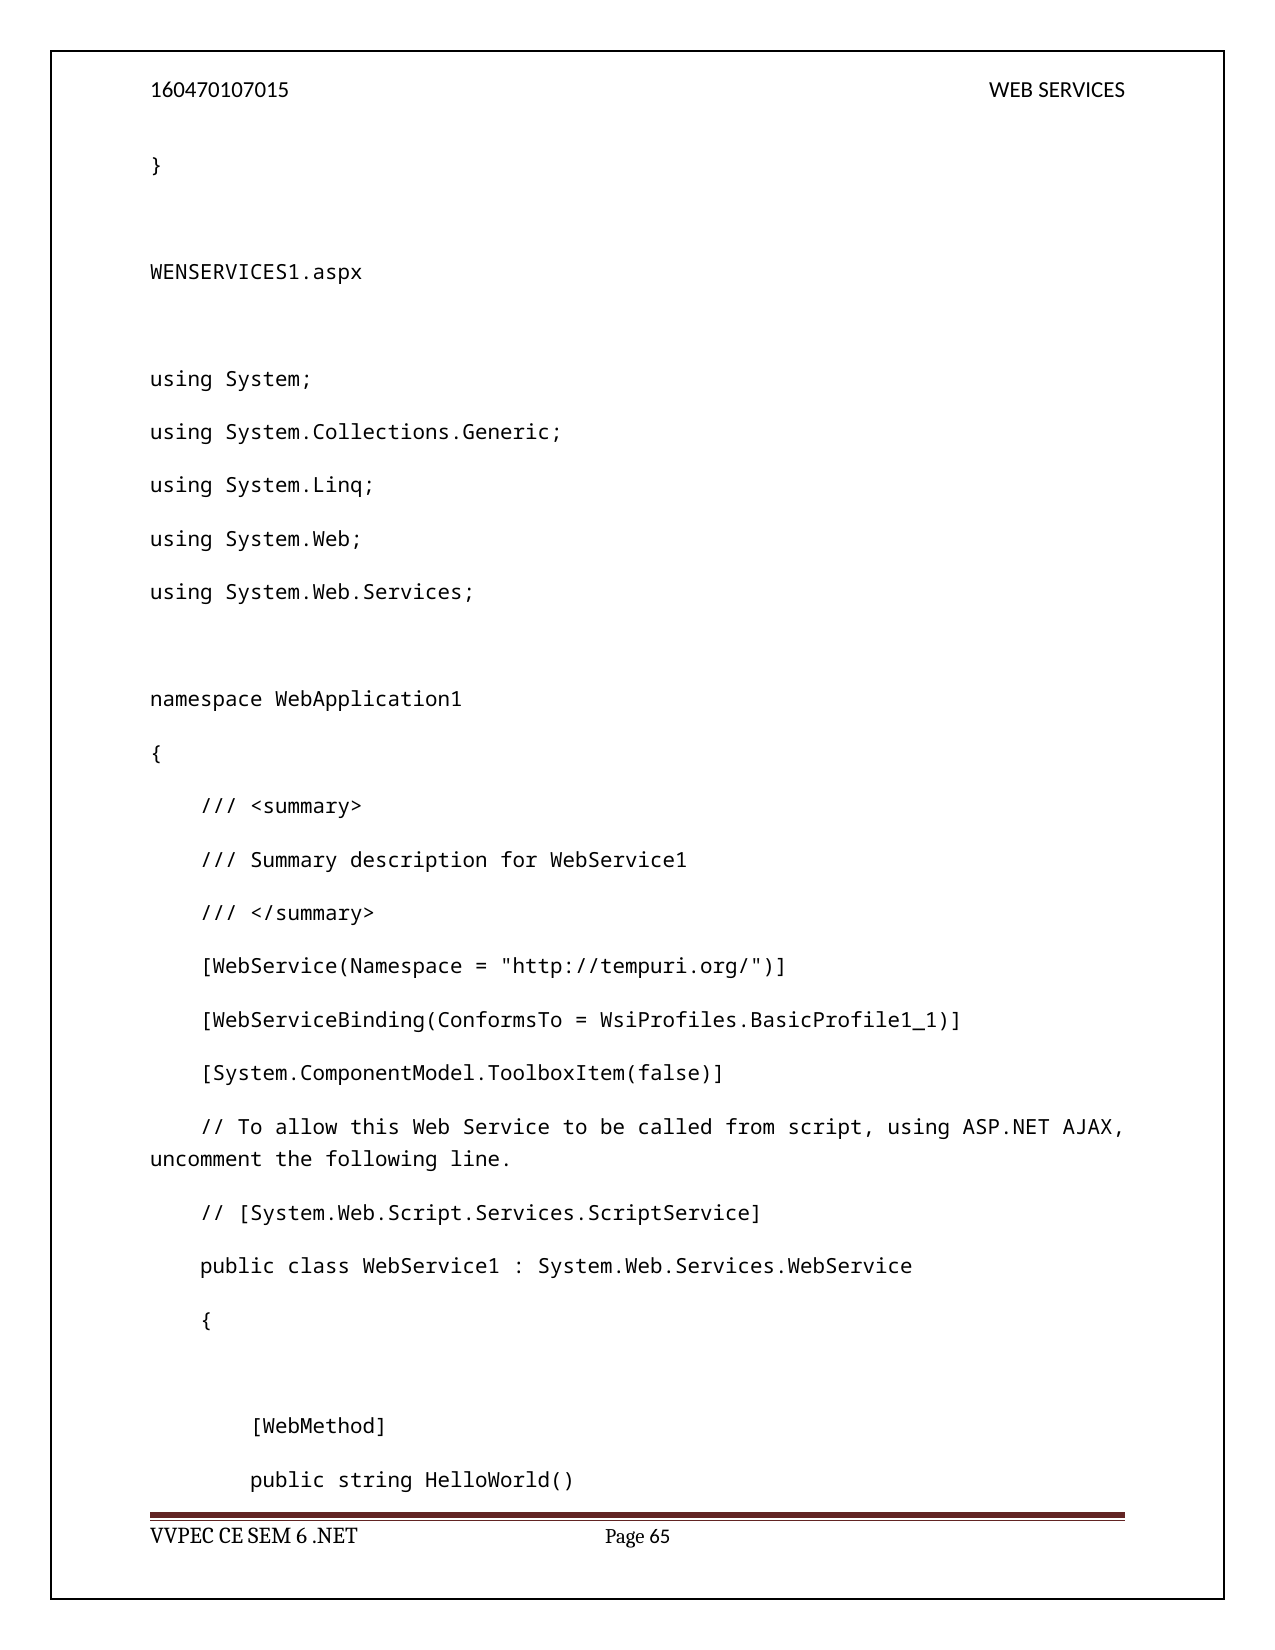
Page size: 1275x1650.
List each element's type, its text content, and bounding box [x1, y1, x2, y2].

text } [150, 150, 1125, 178]
text /// </summary> [150, 898, 1125, 927]
text { [150, 738, 1125, 766]
text /// Summary description for WebService1 [150, 845, 1125, 873]
text [WebServiceBinding(ConformsTo = WsiProfiles.BasicProfile1_1)] [150, 1005, 1125, 1033]
text [WebMethod] [150, 1412, 1125, 1440]
text using System.Web.Services; [150, 577, 1125, 606]
text WENSERVICES1.aspx [150, 257, 1125, 285]
text using System.Linq; [150, 471, 1125, 499]
text public string HelloWorld() [150, 1465, 1125, 1493]
text using System.Web; [150, 524, 1125, 552]
text namespace WebApplication1 [150, 684, 1125, 713]
text using System.Collections.Generic; [150, 417, 1125, 446]
text using System; [150, 364, 1125, 392]
text [WebService(Namespace = "http://tempuri.org/")] [150, 952, 1125, 980]
text /// <summary> [150, 791, 1125, 820]
text // To allow this Web Service to be called from script, using ASP.NET AJAX, uncomment the following line. [150, 1112, 1125, 1173]
text // [System.Web.Script.Services.ScriptService] [150, 1198, 1125, 1226]
text public class WebService1 : System.Web.Services.WebService [150, 1251, 1125, 1280]
text [System.ComponentModel.ToolboxItem(false)] [150, 1058, 1125, 1087]
text { [150, 1305, 1125, 1333]
